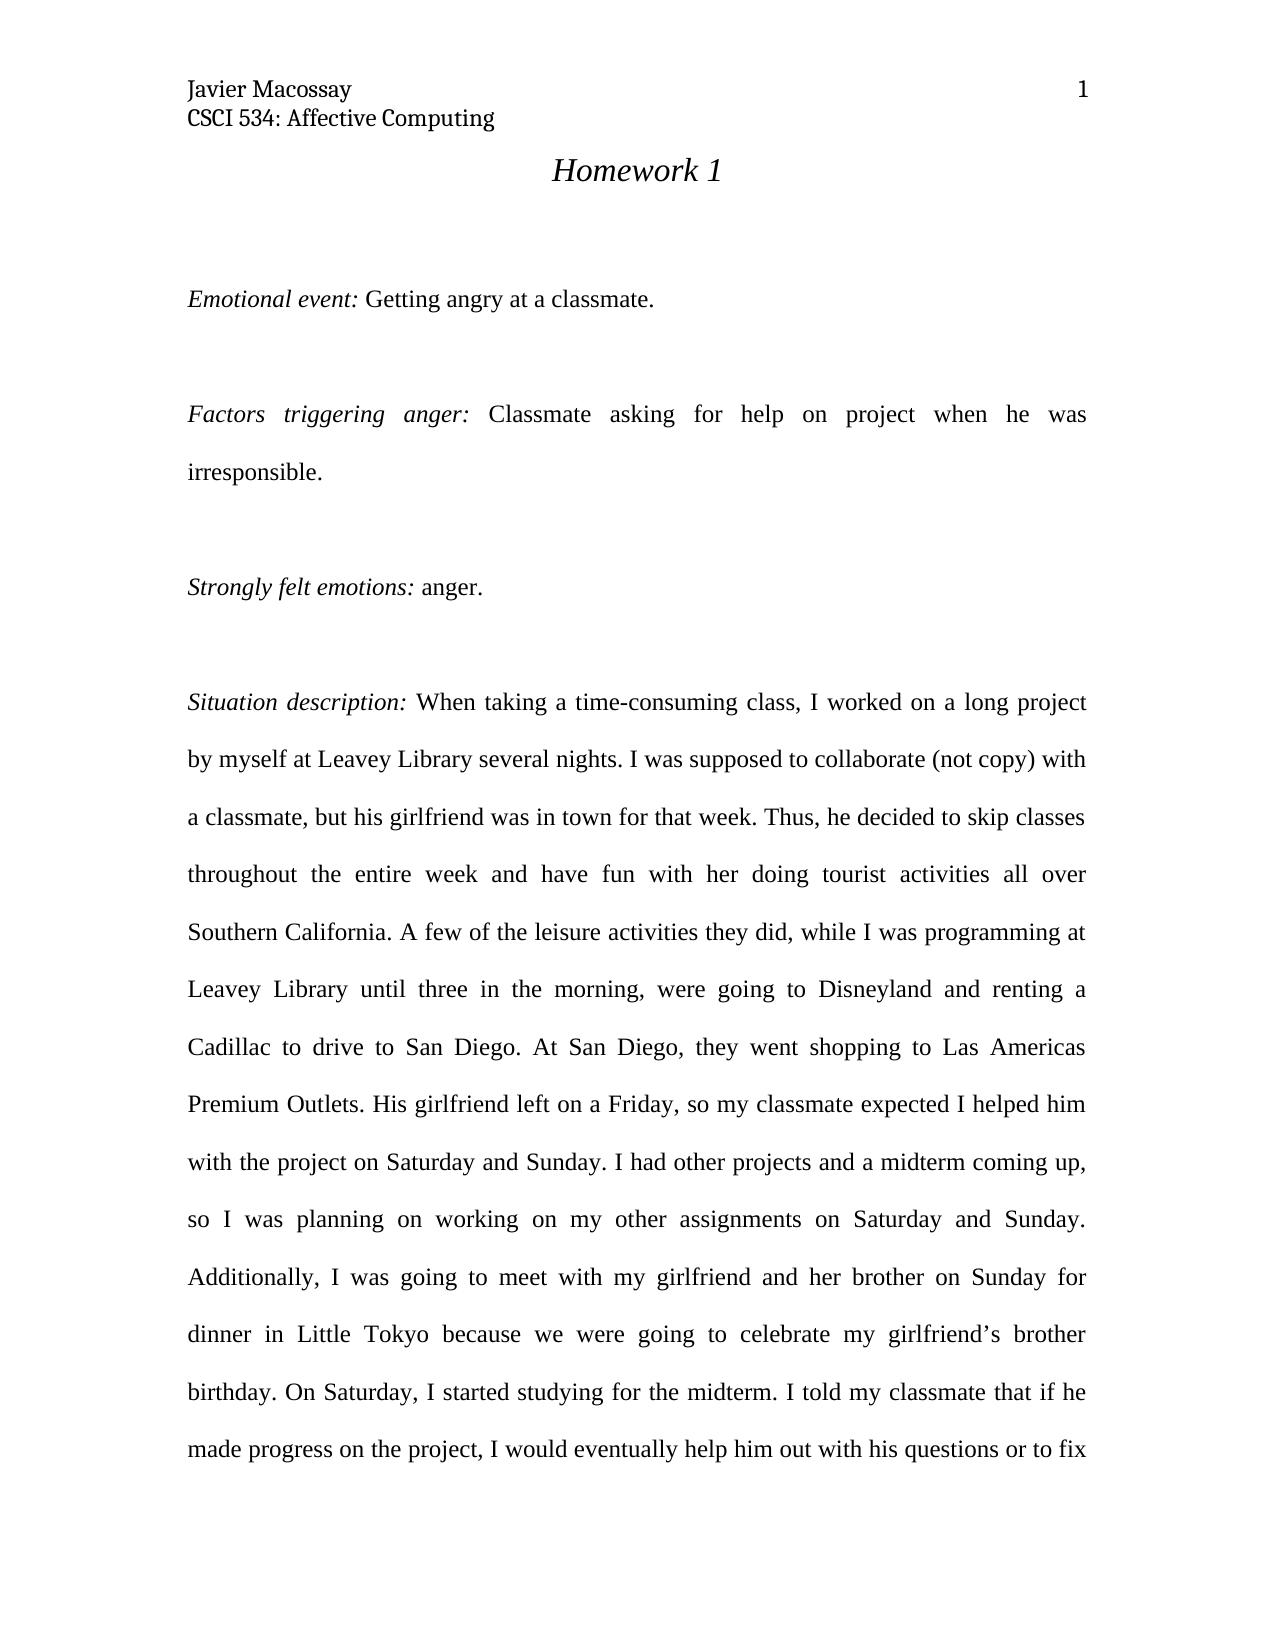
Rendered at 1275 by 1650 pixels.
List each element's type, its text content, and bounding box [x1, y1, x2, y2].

text Homework 1 [187, 150, 1087, 188]
text Strongly felt emotions: anger. [187, 572, 1087, 600]
text Emotional event: Getting angry at a classmate. [187, 284, 1087, 313]
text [187, 687, 1087, 1463]
text Factors triggering anger: Classmate asking for help on project when he was irresponsible. [187, 399, 1087, 485]
